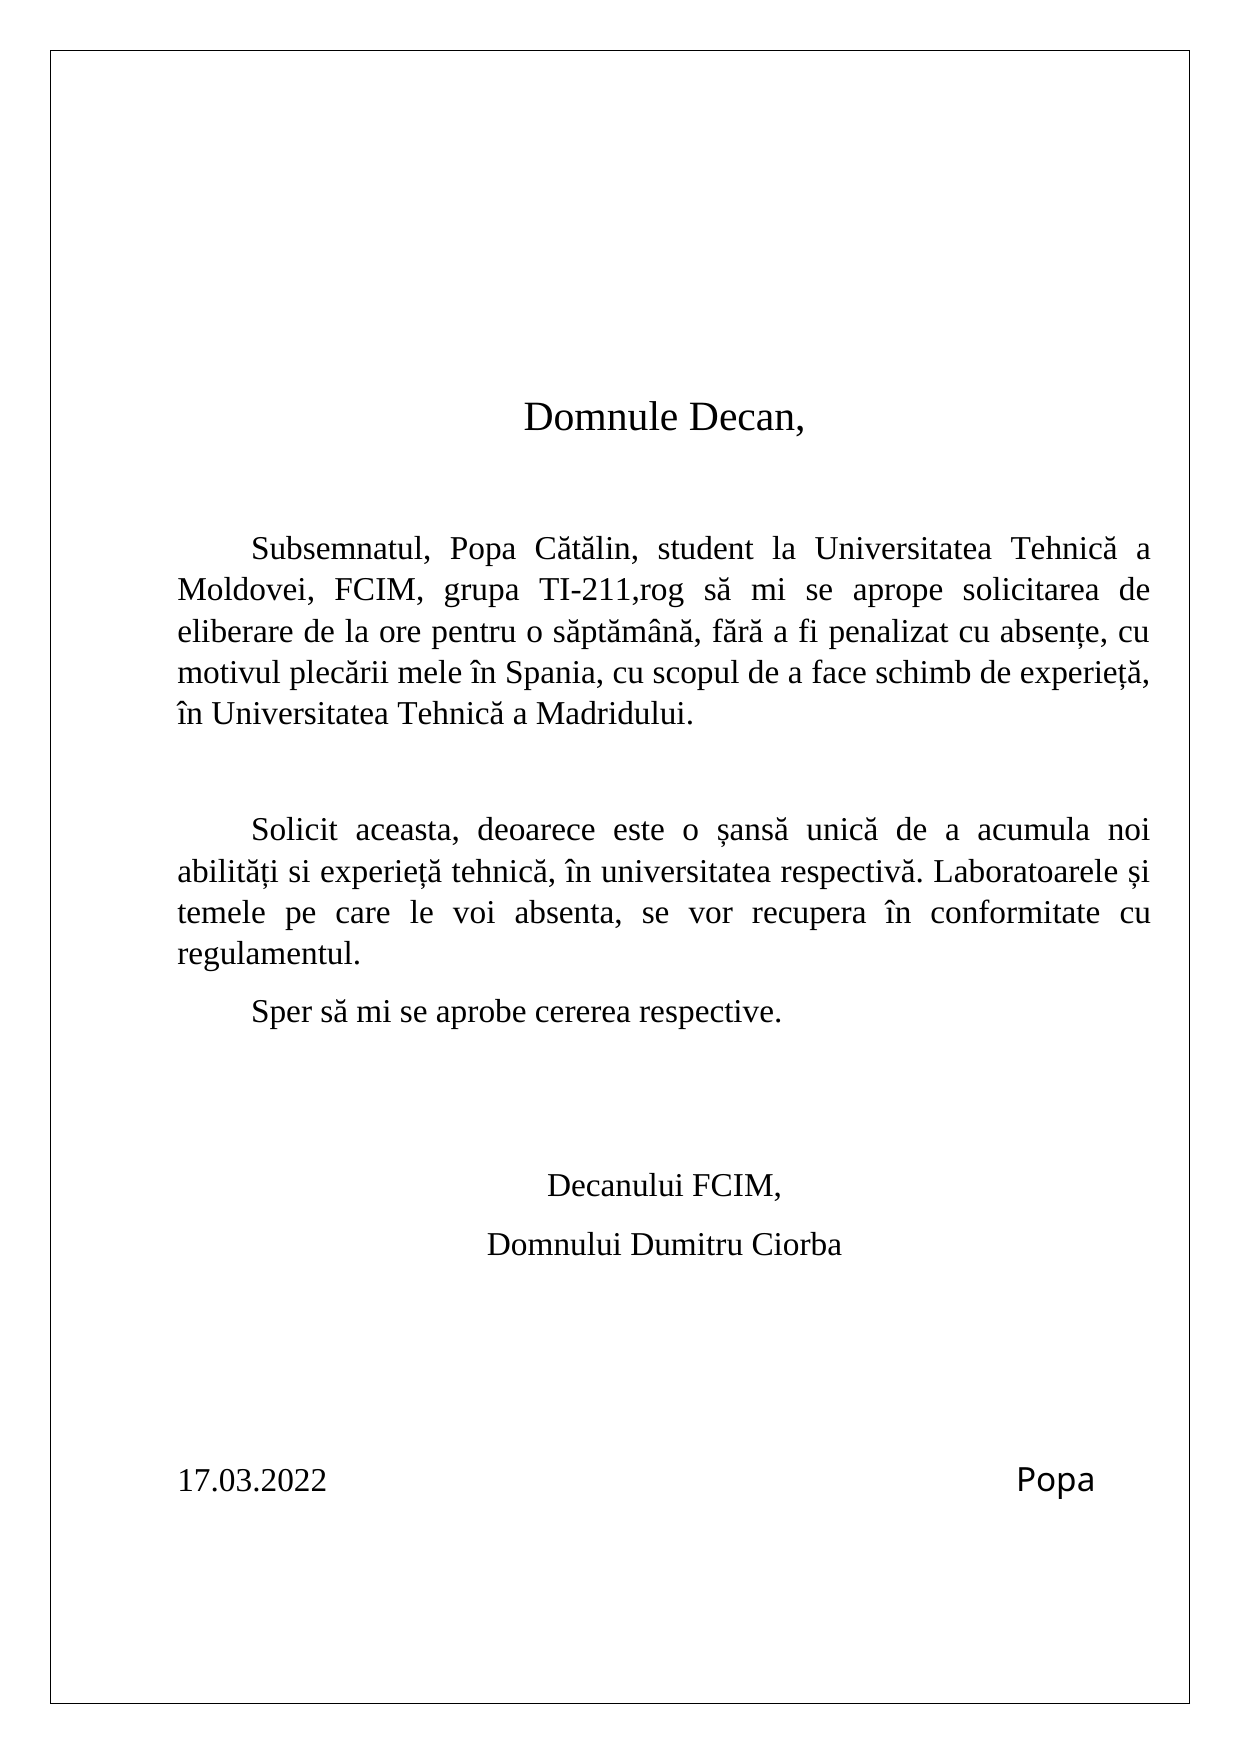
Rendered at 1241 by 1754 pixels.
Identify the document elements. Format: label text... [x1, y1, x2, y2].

text 17.03.2022 Popa [177, 1456, 1152, 1501]
text Domnului Dumitru Ciorba [177, 1224, 1152, 1262]
text Decanului FCIM, [177, 1166, 1152, 1204]
text Subsemnatul, Popa Cătălin, student la Universitatea Tehnică a Moldovei, FCIM, grupa TI-211,rog să mi se aprope solicitarea de eliberare de la ore pentru o săptămână, fără a fi penalizat cu absențe, cu motivul plecării mele în Spania, cu scopul de a face schimb de experieță, în Universitatea Tehnică a Madridului. [177, 528, 1152, 732]
text Domnule Decan, [177, 391, 1152, 439]
text Sper să mi se aprobe cererea respective. [177, 992, 1152, 1030]
text Solicit aceasta, deoarece este o șansă unică de a acumula noi abilități si experieță tehnică, în universitatea respectivă. Laboratoarele și temele pe care le voi absenta, se vor recupera în conformitate cu regulamentul. [177, 809, 1152, 972]
